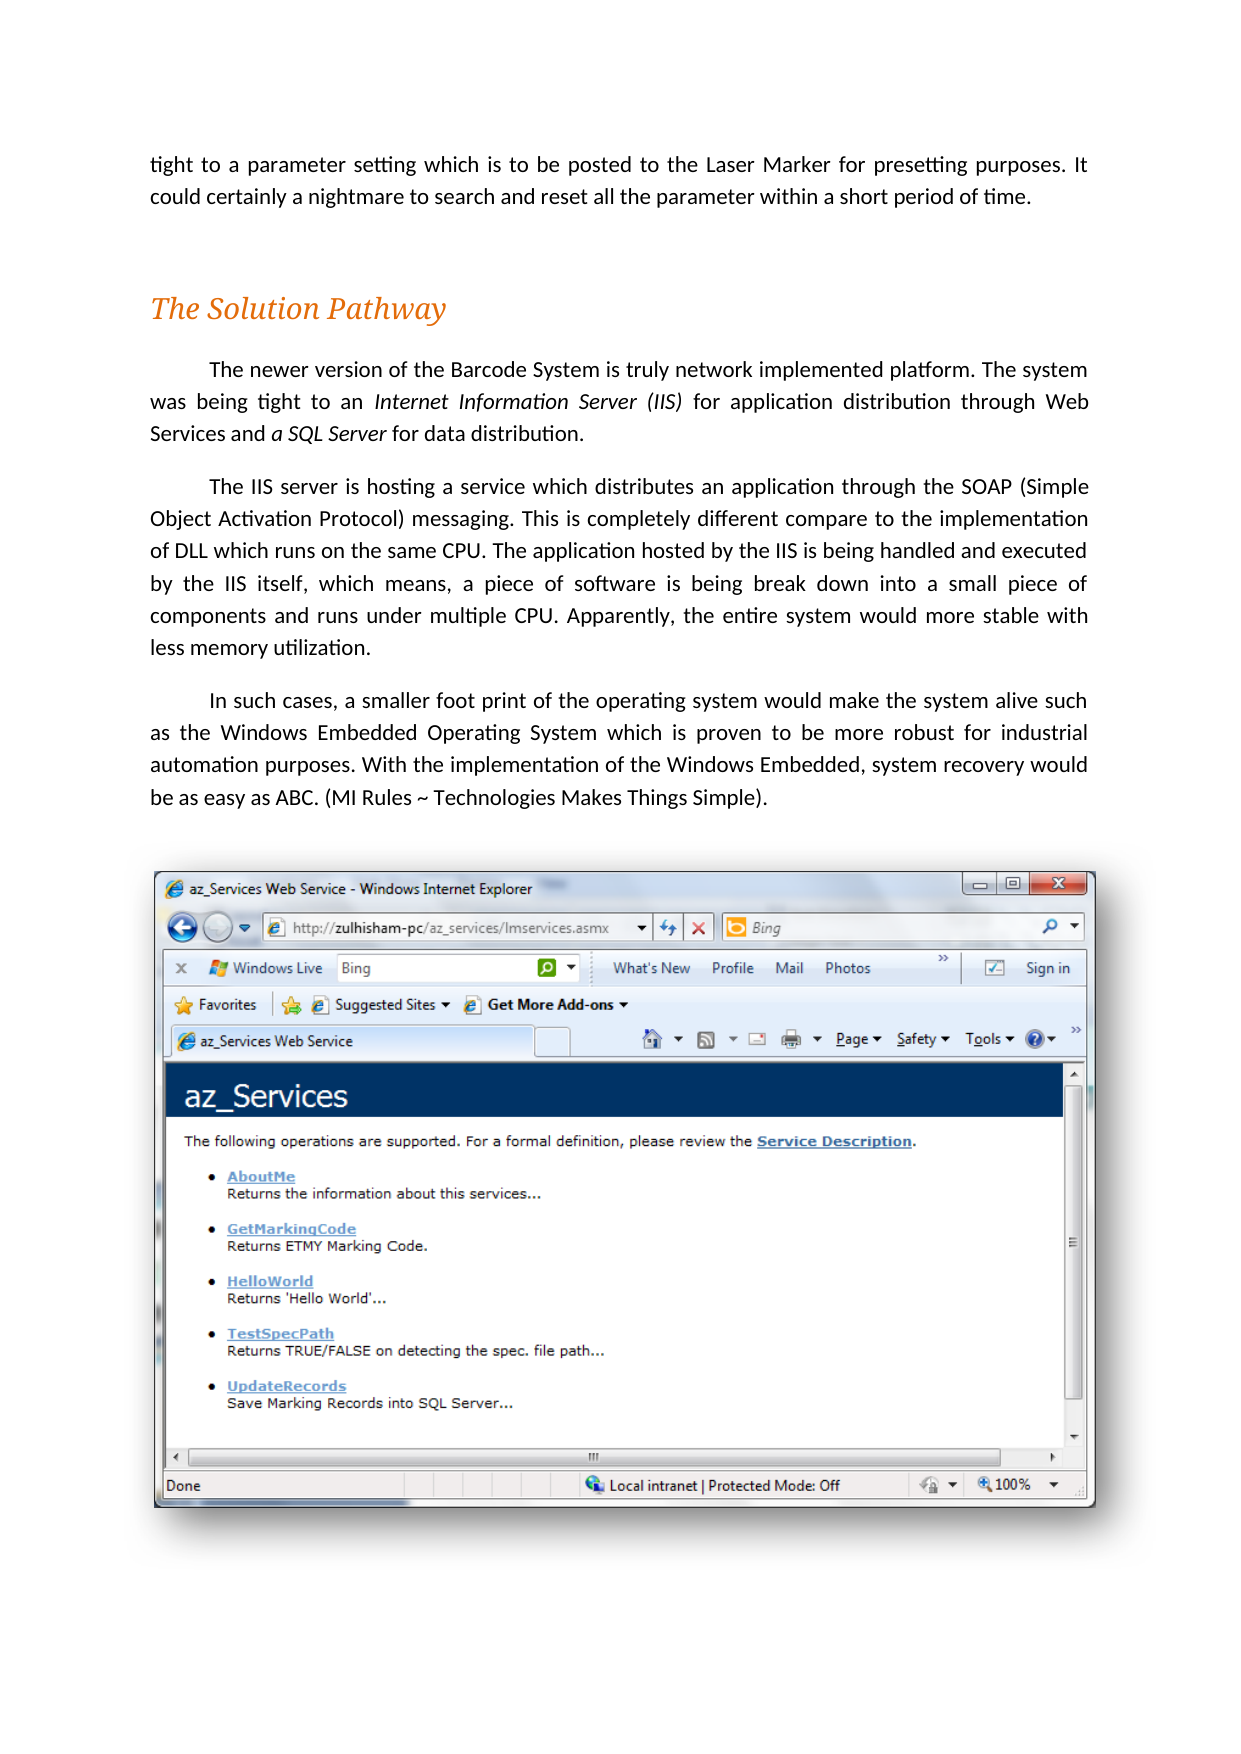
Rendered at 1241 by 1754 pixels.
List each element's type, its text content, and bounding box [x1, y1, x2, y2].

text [150, 150, 1090, 210]
text The IIS server is hosting a service which distributes an application through the SOAP (Simple Object Activation Protocol) messaging. This is completely different compare to the implementation of DLL which runs on the same CPU. The application hosted by the IIS is being handled and executed by the IIS itself, which means, a piece of software is being break down into a small piece of components and runs under multiple CPU. Apparently, the entire system would more stable with less memory utilization. [150, 472, 1090, 661]
text The newer version of the Barcode System is truly network implemented platform. The system was being tight to an Internet Information Server (IIS) for application distribution through Web Services and a SQL Server for data distribution. [150, 355, 1090, 447]
text The Solution Pathway [150, 288, 1090, 328]
picture [154, 871, 1096, 1508]
text In such cases, a smaller foot print of the operating system would make the system alive such as the Windows Embedded Operating System which is proven to be more robust for industrial automation purposes. With the implementation of the Windows Embedded, system recovery would be as easy as ABC. (MI Rules ~ Technologies Makes Things Simple). [150, 686, 1090, 811]
